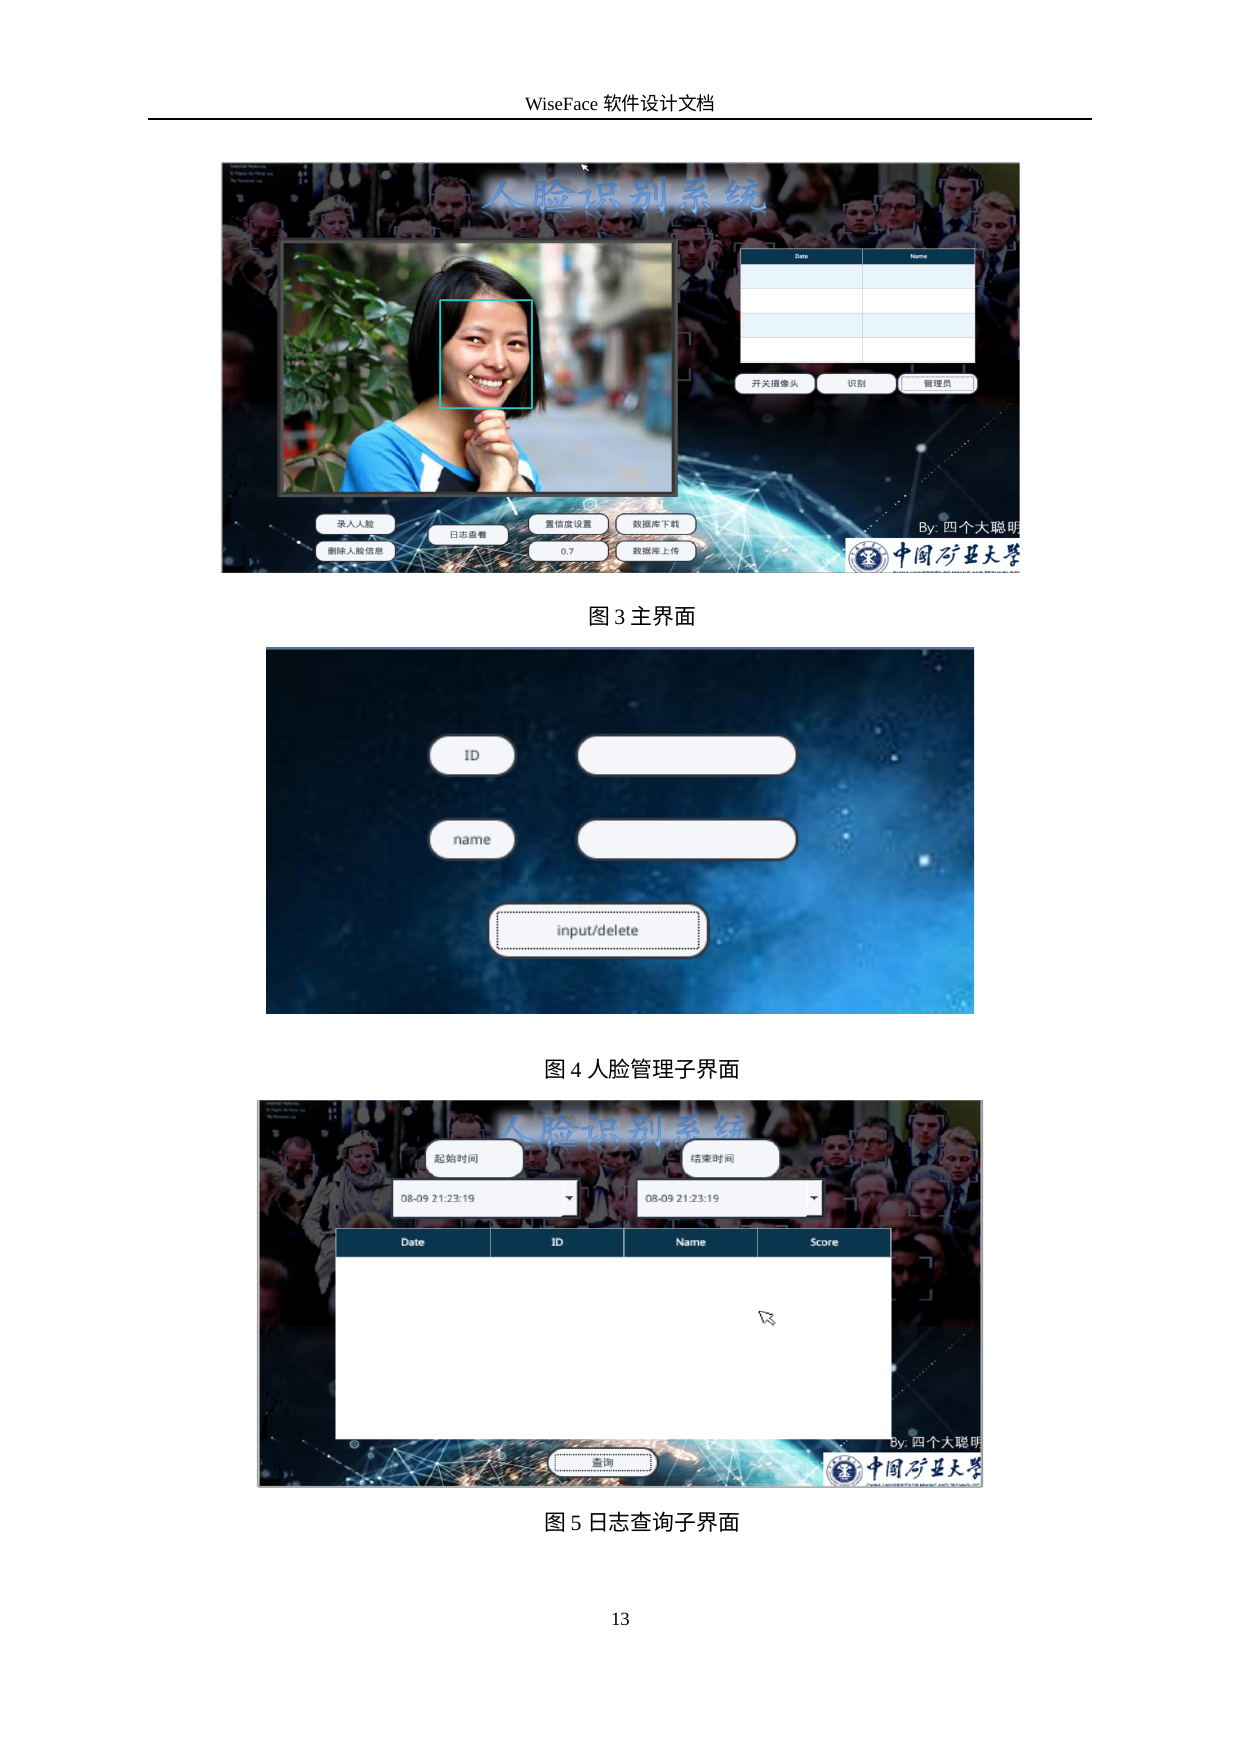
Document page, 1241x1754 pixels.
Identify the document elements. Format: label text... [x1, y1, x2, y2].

picture [220, 162, 1020, 573]
picture [256, 1100, 984, 1488]
text 图4 人脸管理子界面 [148, 1052, 1092, 1084]
picture [266, 647, 975, 1014]
text 图3 主界面 [148, 599, 1092, 631]
text 图5 日志查询子界面 [148, 1504, 1092, 1537]
